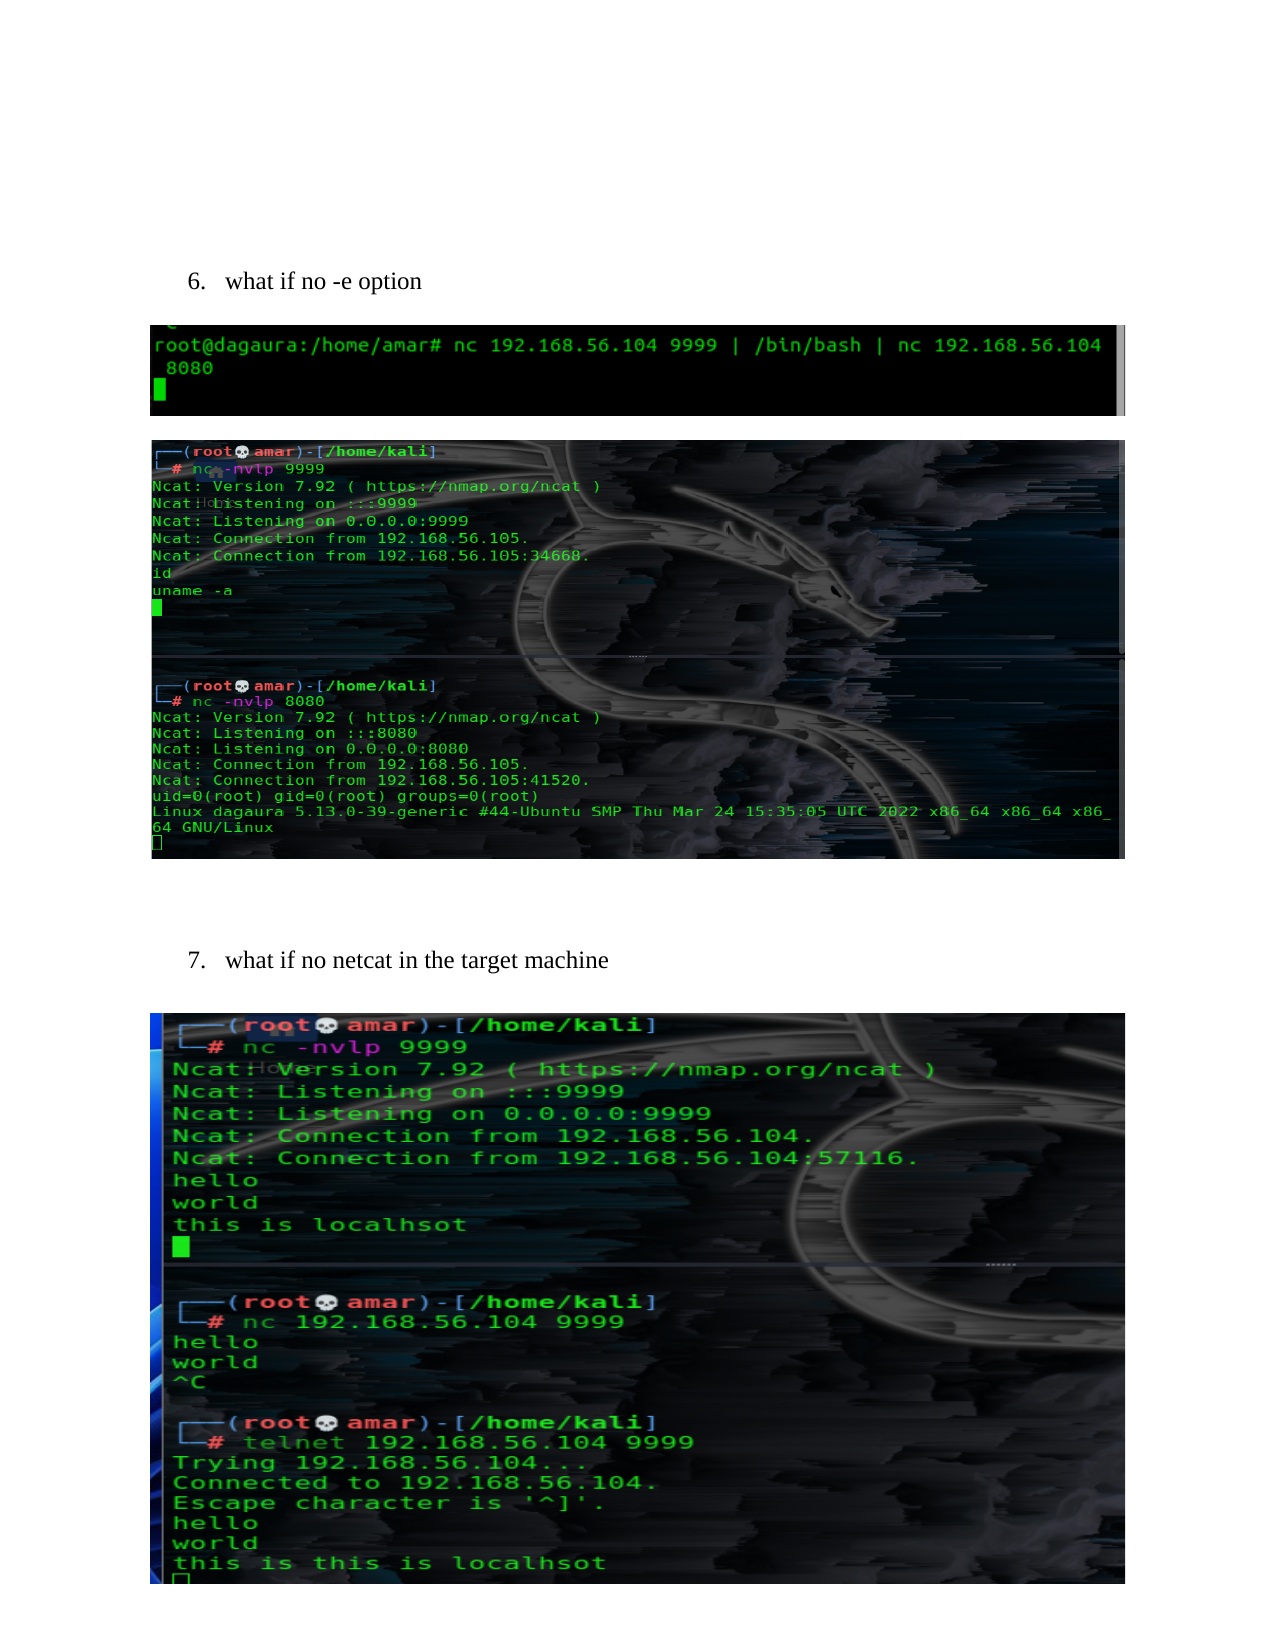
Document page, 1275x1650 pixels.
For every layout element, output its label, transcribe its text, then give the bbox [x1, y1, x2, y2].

picture [150, 1013, 1125, 1584]
picture [150, 325, 1125, 416]
list what if no -e option [187, 266, 1125, 294]
list what if no netcat in the target machine [187, 945, 1125, 974]
picture [151, 440, 1125, 859]
